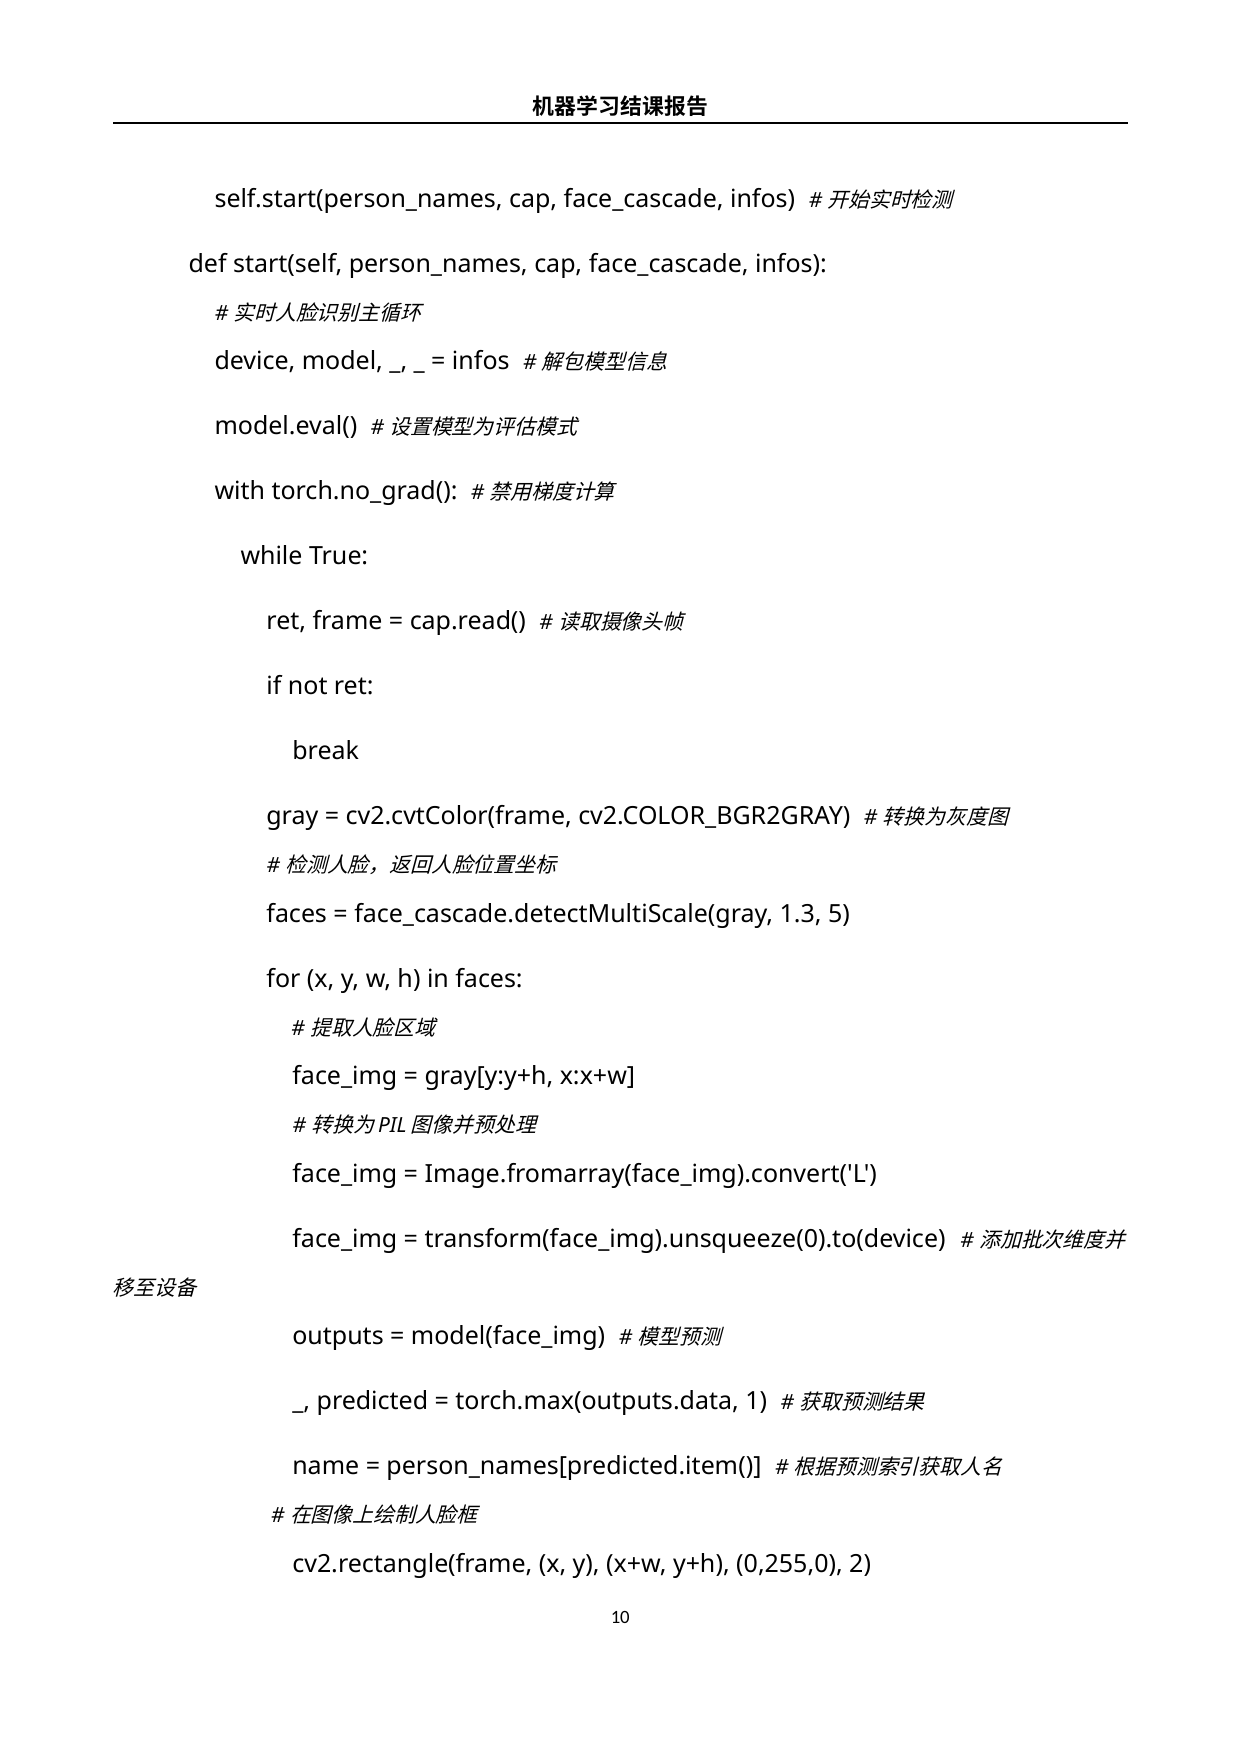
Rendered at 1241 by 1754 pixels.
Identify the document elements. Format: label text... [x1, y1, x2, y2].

text gray = cv2.cvtColor(frame, cv2.COLOR_BGR2GRAY) # 转换为灰度图 [112, 782, 1128, 847]
text name = person_names[predicted.item()] # 根据预测索引获取人名 [112, 1432, 1128, 1497]
text face_img = transform(face_img).unsqueeze(0).to(device) # 添加批次维度并移至设备 [112, 1205, 1128, 1302]
text _, predicted = torch.max(outputs.data, 1) # 获取预测结果 [112, 1367, 1128, 1432]
text # 检测人脸，返回人脸位置坐标 [112, 847, 1128, 880]
text ret, frame = cap.read() # 读取摄像头帧 [112, 587, 1128, 652]
text while True: [112, 522, 1128, 587]
text def start(self, person_names, cap, face_cascade, infos): [112, 230, 1128, 295]
text # 转换为PIL图像并预处理 [112, 1107, 1128, 1140]
text cv2.rectangle(frame, (x, y), (x+w, y+h), (0,255,0), 2) [112, 1530, 1128, 1595]
text self.start(person_names, cap, face_cascade, infos) # 开始实时检测 [112, 165, 1128, 230]
text face_img = gray[y:y+h, x:x+w] [112, 1042, 1128, 1107]
text # 提取人脸区域 [112, 1010, 1128, 1042]
text break [112, 717, 1128, 782]
text model.eval() # 设置模型为评估模式 [112, 392, 1128, 457]
text faces = face_cascade.detectMultiScale(gray, 1.3, 5) [112, 880, 1128, 945]
text with torch.no_grad(): # 禁用梯度计算 [112, 457, 1128, 522]
text device, model, _, _ = infos # 解包模型信息 [112, 327, 1128, 392]
text if not ret: [112, 652, 1128, 717]
text for (x, y, w, h) in faces: [112, 945, 1128, 1010]
text outputs = model(face_img) # 模型预测 [112, 1302, 1128, 1367]
text # 实时人脸识别主循环 [112, 295, 1128, 327]
text face_img = Image.fromarray(face_img).convert('L') [112, 1140, 1128, 1205]
text # 在图像上绘制人脸框 [112, 1497, 1128, 1530]
